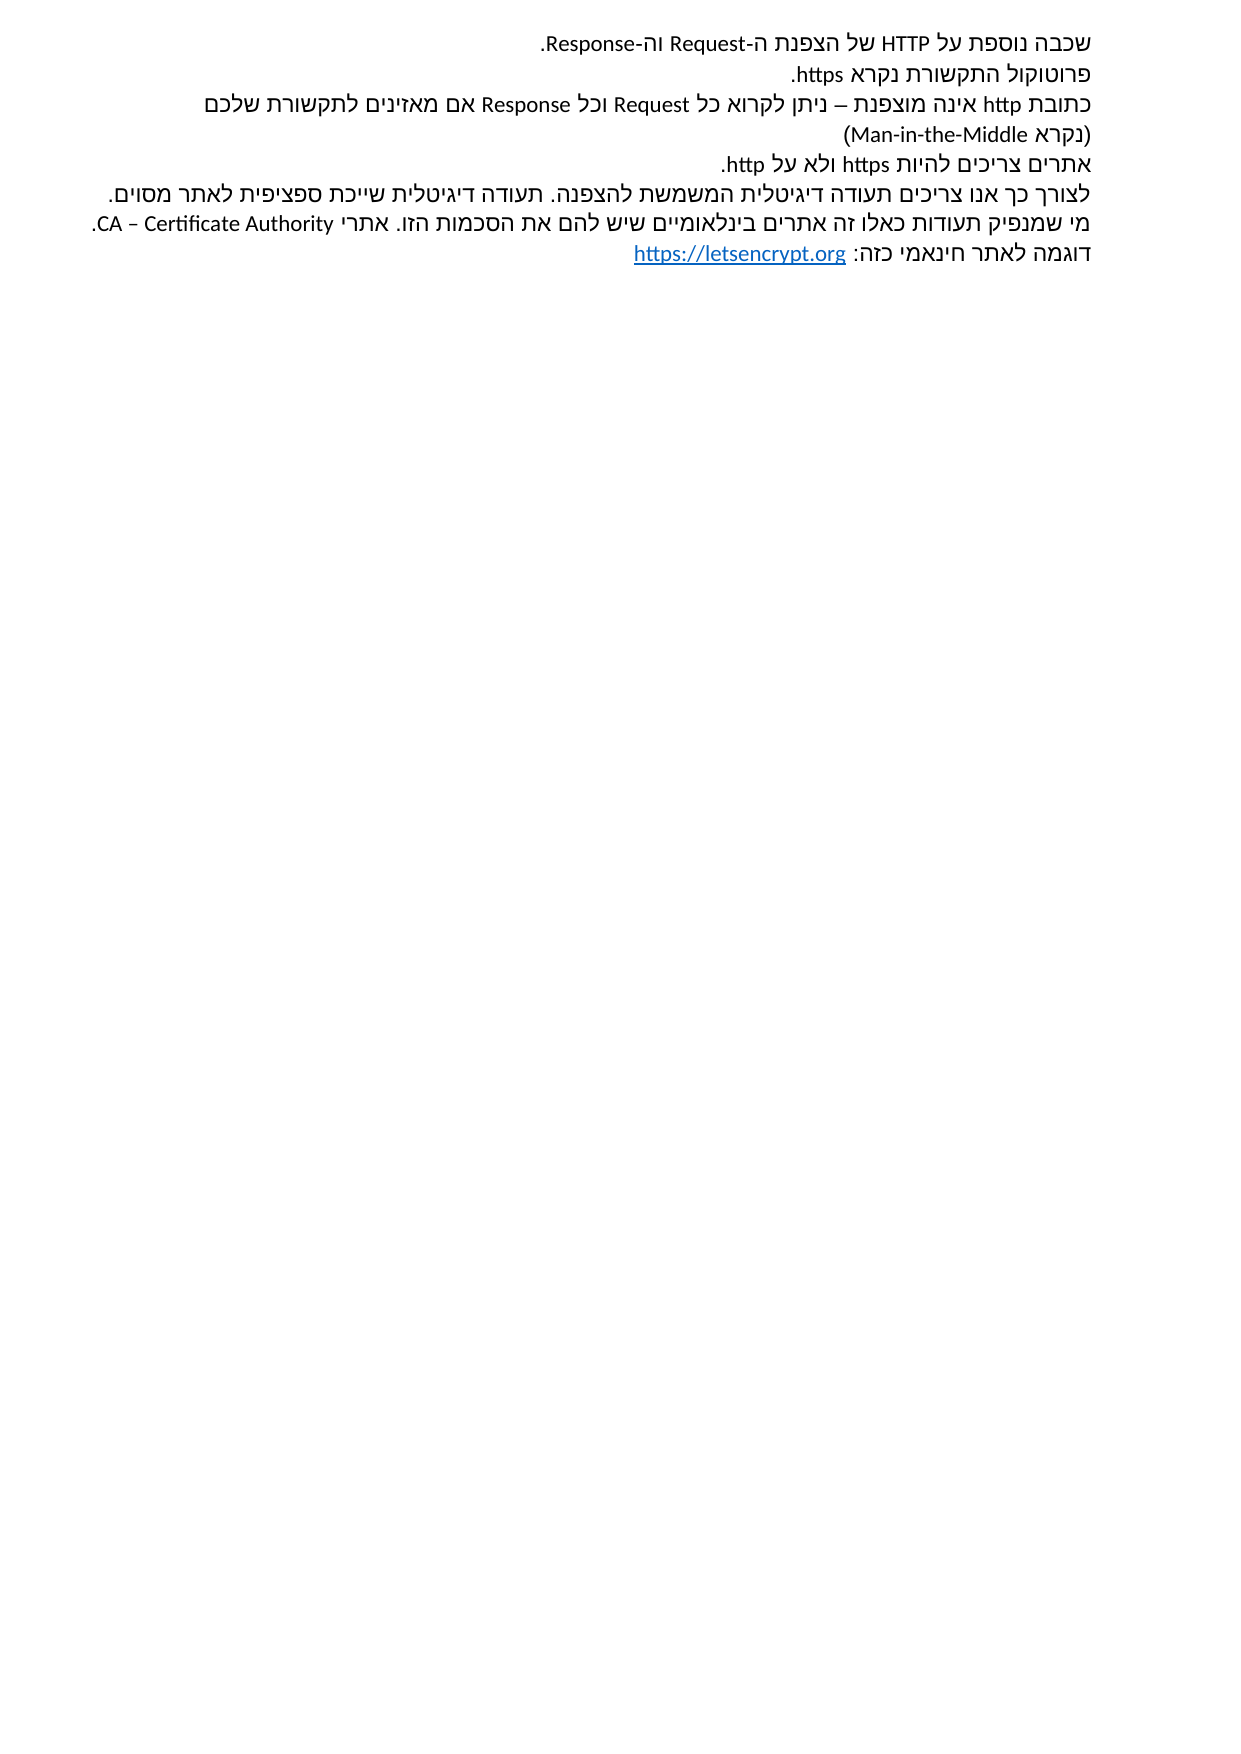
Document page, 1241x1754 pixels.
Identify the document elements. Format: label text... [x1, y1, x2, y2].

list כתובת http אינה מוצפנת – ניתן לקרוא כל Request וכל Response אם מאזינים לתקשורת שלכם [89, 90, 1092, 118]
list מי שמנפיק תעודות כאלו זה אתרים בינלאומיים שיש להם את הסכמות הזו. אתרי CA – Certificate Authority. [89, 209, 1092, 237]
list דוגמה לאתר חינאמי כזה: https://letsencrypt.org [89, 239, 1092, 267]
list לצורך כך אנו צריכים תעודה דיגיטלית המשמשת להצפנה. תעודה דיגיטלית שייכת ספציפית לאתר מסוים. [89, 181, 1092, 207]
list פרוטוקול התקשורת נקרא https. [89, 60, 1092, 88]
list שכבה נוספת על HTTP של הצפנת ה-Request וה-Response. [89, 29, 1092, 58]
list אתרים צריכים להיות https ולא על http. [89, 150, 1092, 178]
list (נקרא Man-in-the-Middle) [89, 120, 1092, 148]
